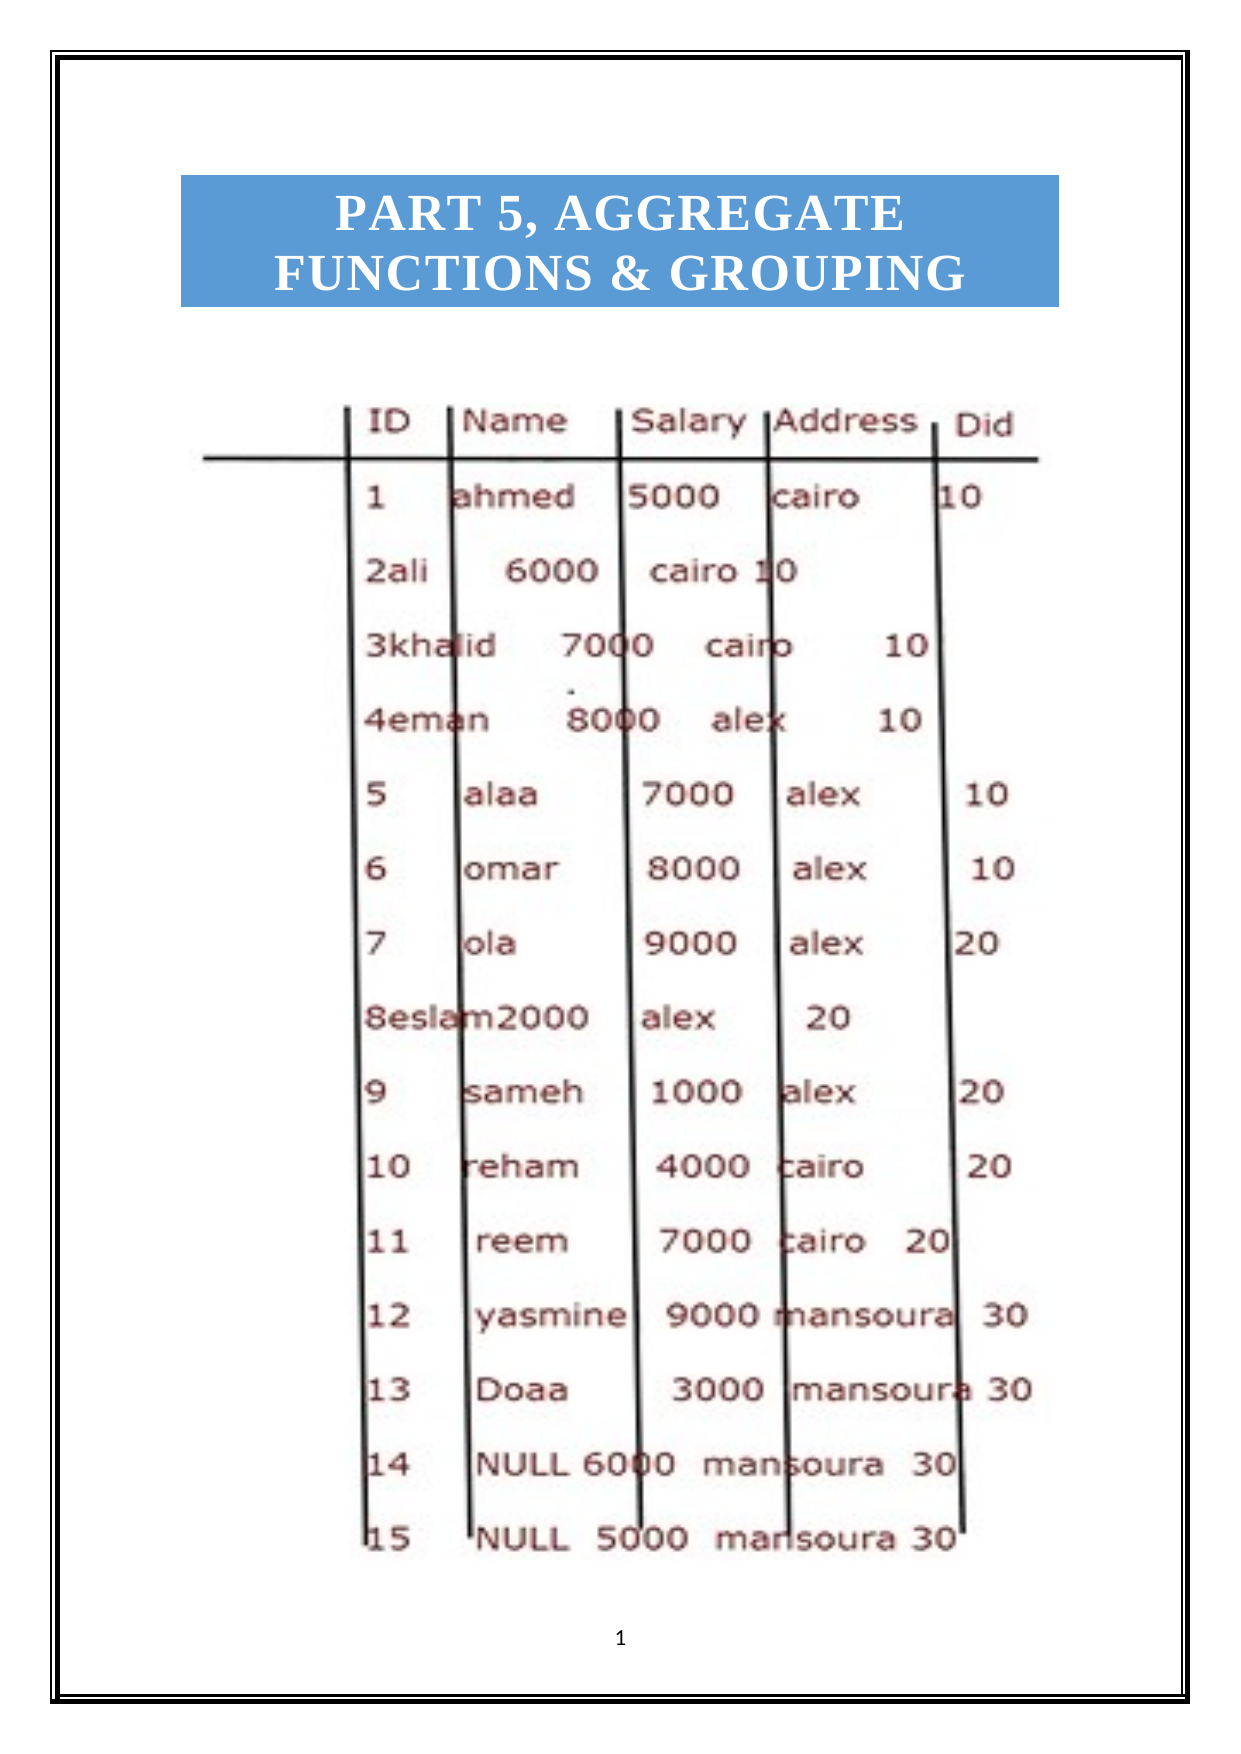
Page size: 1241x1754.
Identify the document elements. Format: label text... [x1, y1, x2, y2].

picture [187, 403, 1053, 1604]
text Part 5, Aggregate Functions & Grouping [188, 181, 1053, 301]
